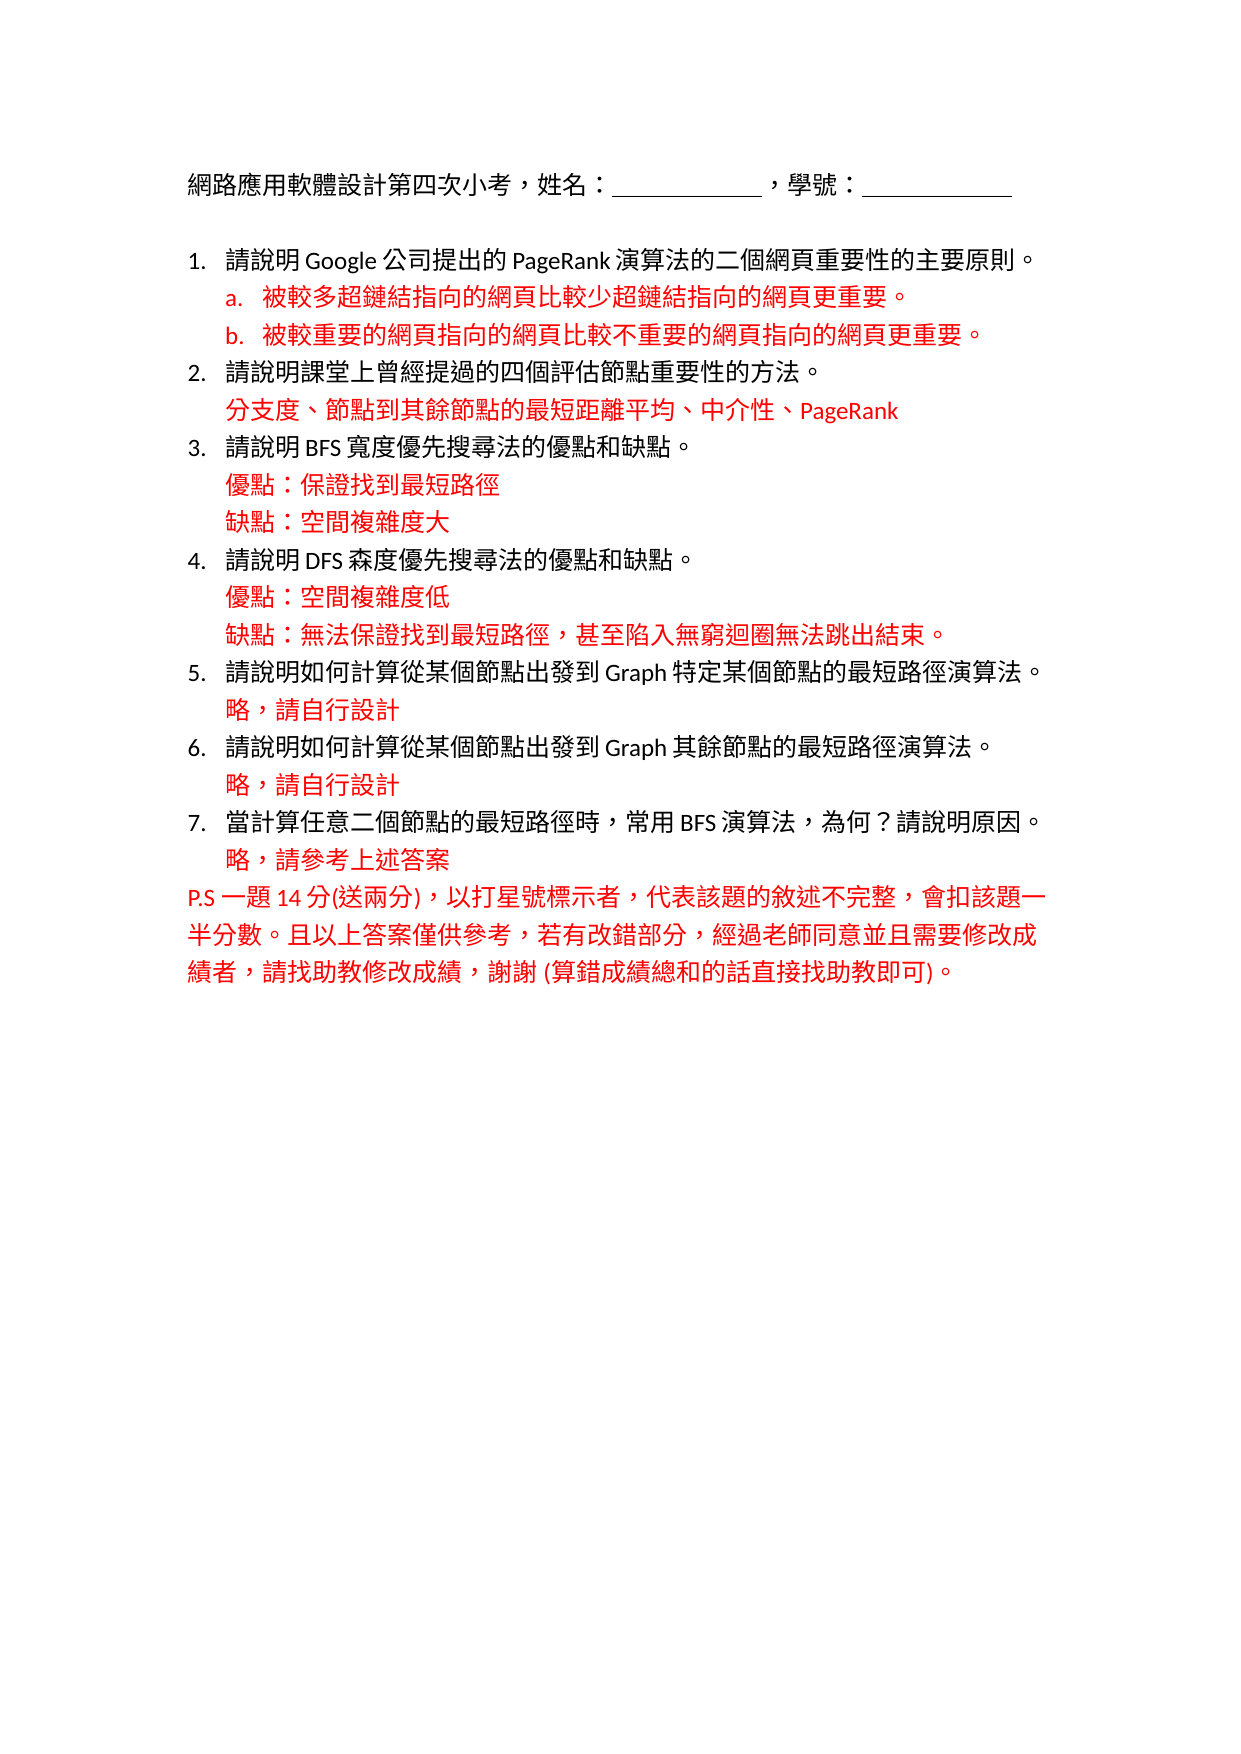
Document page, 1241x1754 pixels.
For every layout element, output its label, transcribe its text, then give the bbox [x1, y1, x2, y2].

list 略，請自行設計 [225, 689, 1053, 727]
list 請說明如何計算從某個節點出發到Graph特定某個節點的最短路徑演算法。 [187, 652, 1053, 689]
list 請說明Google公司提出的PageRank演算法的二個網頁重要性的主要原則。 [187, 239, 1053, 277]
list 略，請自行設計 [225, 764, 1053, 802]
text 網路應用軟體設計第四次小考，姓名：＿＿＿＿＿＿，學號：＿＿＿＿＿＿ [187, 164, 1053, 202]
list 分支度、節點到其餘節點的最短距離平均、中介性、PageRank [225, 389, 1053, 427]
list 請說明如何計算從某個節點出發到Graph其餘節點的最短路徑演算法。 [187, 727, 1053, 764]
list 缺點：無法保證找到最短路徑，甚至陷入無窮迴圈無法跳出結束。 [225, 614, 1053, 652]
list 略，請參考上述答案 [225, 839, 1053, 877]
text P.S 一題14分(送兩分)，以打星號標示者，代表該題的敘述不完整，會扣該題一半分數。且以上答案僅供參考，若有改錯部分，經過老師同意並且需要修改成績者，請找助教修改成績，謝謝 (算錯成績總和的話直接找助教即可)。 [187, 877, 1053, 989]
list 請說明BFS寬度優先搜尋法的優點和缺點。 [187, 427, 1053, 464]
list 請說明DFS森度優先搜尋法的優點和缺點。 [187, 539, 1053, 577]
list 當計算任意二個節點的最短路徑時，常用BFS演算法，為何？請說明原因。 [187, 802, 1053, 839]
list 被較重要的網頁指向的網頁比較不重要的網頁指向的網頁更重要。 [225, 314, 1053, 352]
list 被較多超鏈結指向的網頁比較少超鏈結指向的網頁更重要。 [225, 277, 1053, 314]
list 請說明課堂上曾經提過的四個評估節點重要性的方法。 [187, 352, 1053, 389]
list 缺點：空間複雜度大 [225, 502, 1053, 539]
list 優點：空間複雜度低 [225, 577, 1053, 614]
list 優點：保證找到最短路徑 [225, 464, 1053, 502]
